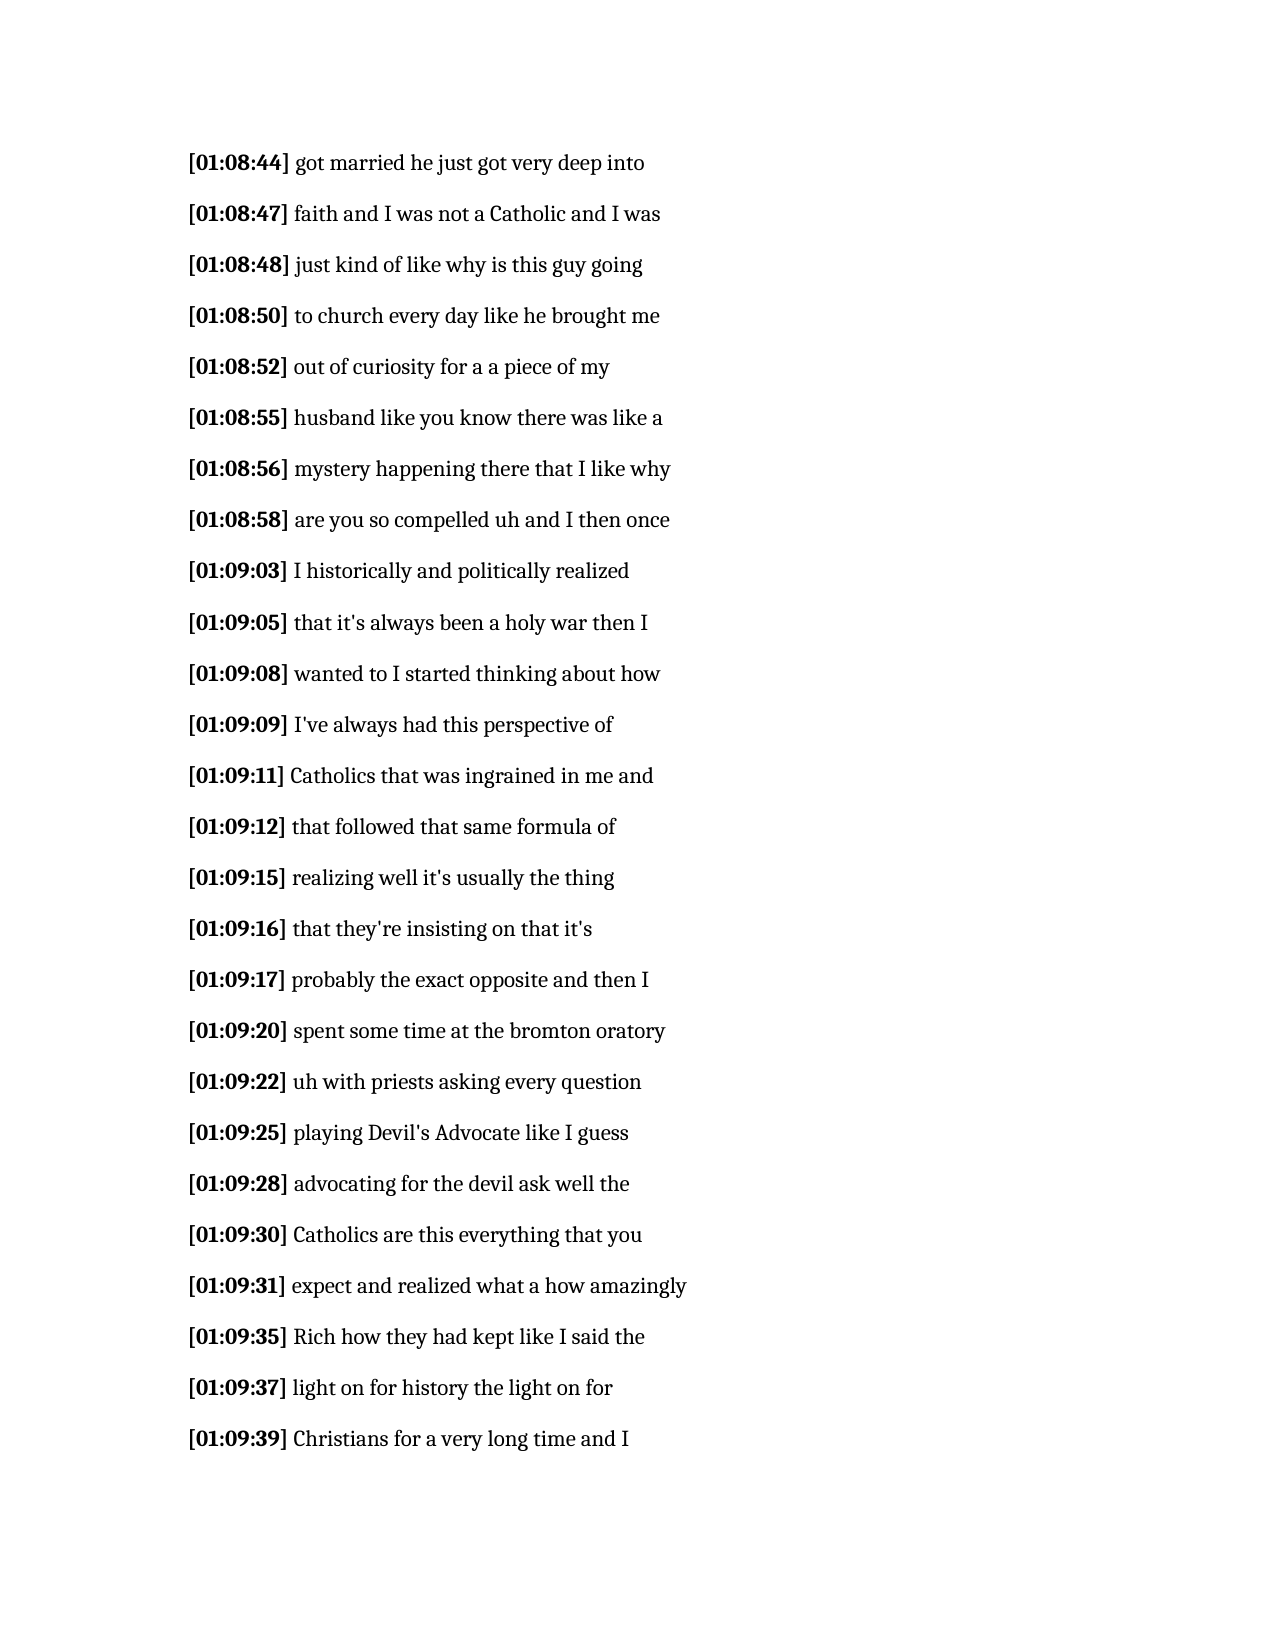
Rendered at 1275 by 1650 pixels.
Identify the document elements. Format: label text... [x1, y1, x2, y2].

text [01:09:15] realizing well it's usually the thing [187, 864, 1087, 891]
text [01:09:25] playing Devil's Advocate like I guess [187, 1120, 1087, 1146]
text [01:09:31] expect and realized what a how amazingly [187, 1273, 1087, 1299]
text [01:09:30] Catholics are this everything that you [187, 1222, 1087, 1248]
text [01:09:11] Catholics that was ingrained in me and [187, 762, 1087, 789]
text [01:08:50] to church every day like he brought me [187, 303, 1087, 329]
text [01:09:20] spent some time at the bromton oratory [187, 1018, 1087, 1044]
text [01:09:09] I've always had this perspective of [187, 711, 1087, 738]
text [01:09:39] Christians for a very long time and I [187, 1426, 1087, 1452]
text [01:08:56] mystery happening there that I like why [187, 456, 1087, 483]
text [01:08:52] out of curiosity for a a piece of my [187, 354, 1087, 381]
text [01:09:12] that followed that same formula of [187, 813, 1087, 840]
text [01:09:37] light on for history the light on for [187, 1375, 1087, 1401]
text [01:08:48] just kind of like why is this guy going [187, 252, 1087, 278]
text [01:08:55] husband like you know there was like a [187, 405, 1087, 432]
text [01:09:08] wanted to I started thinking about how [187, 660, 1087, 687]
text [01:09:17] probably the exact opposite and then I [187, 967, 1087, 993]
text [01:09:16] that they're insisting on that it's [187, 916, 1087, 942]
text [01:09:22] uh with priests asking every question [187, 1069, 1087, 1095]
text [01:08:58] are you so compelled uh and I then once [187, 507, 1087, 534]
text [01:09:35] Rich how they had kept like I said the [187, 1324, 1087, 1350]
text [01:09:05] that it's always been a holy war then I [187, 609, 1087, 636]
text [01:08:47] faith and I was not a Catholic and I was [187, 201, 1087, 227]
text [01:08:44] got married he just got very deep into [187, 150, 1087, 176]
text [01:09:03] I historically and politically realized [187, 558, 1087, 585]
text [01:09:28] advocating for the devil ask well the [187, 1171, 1087, 1197]
